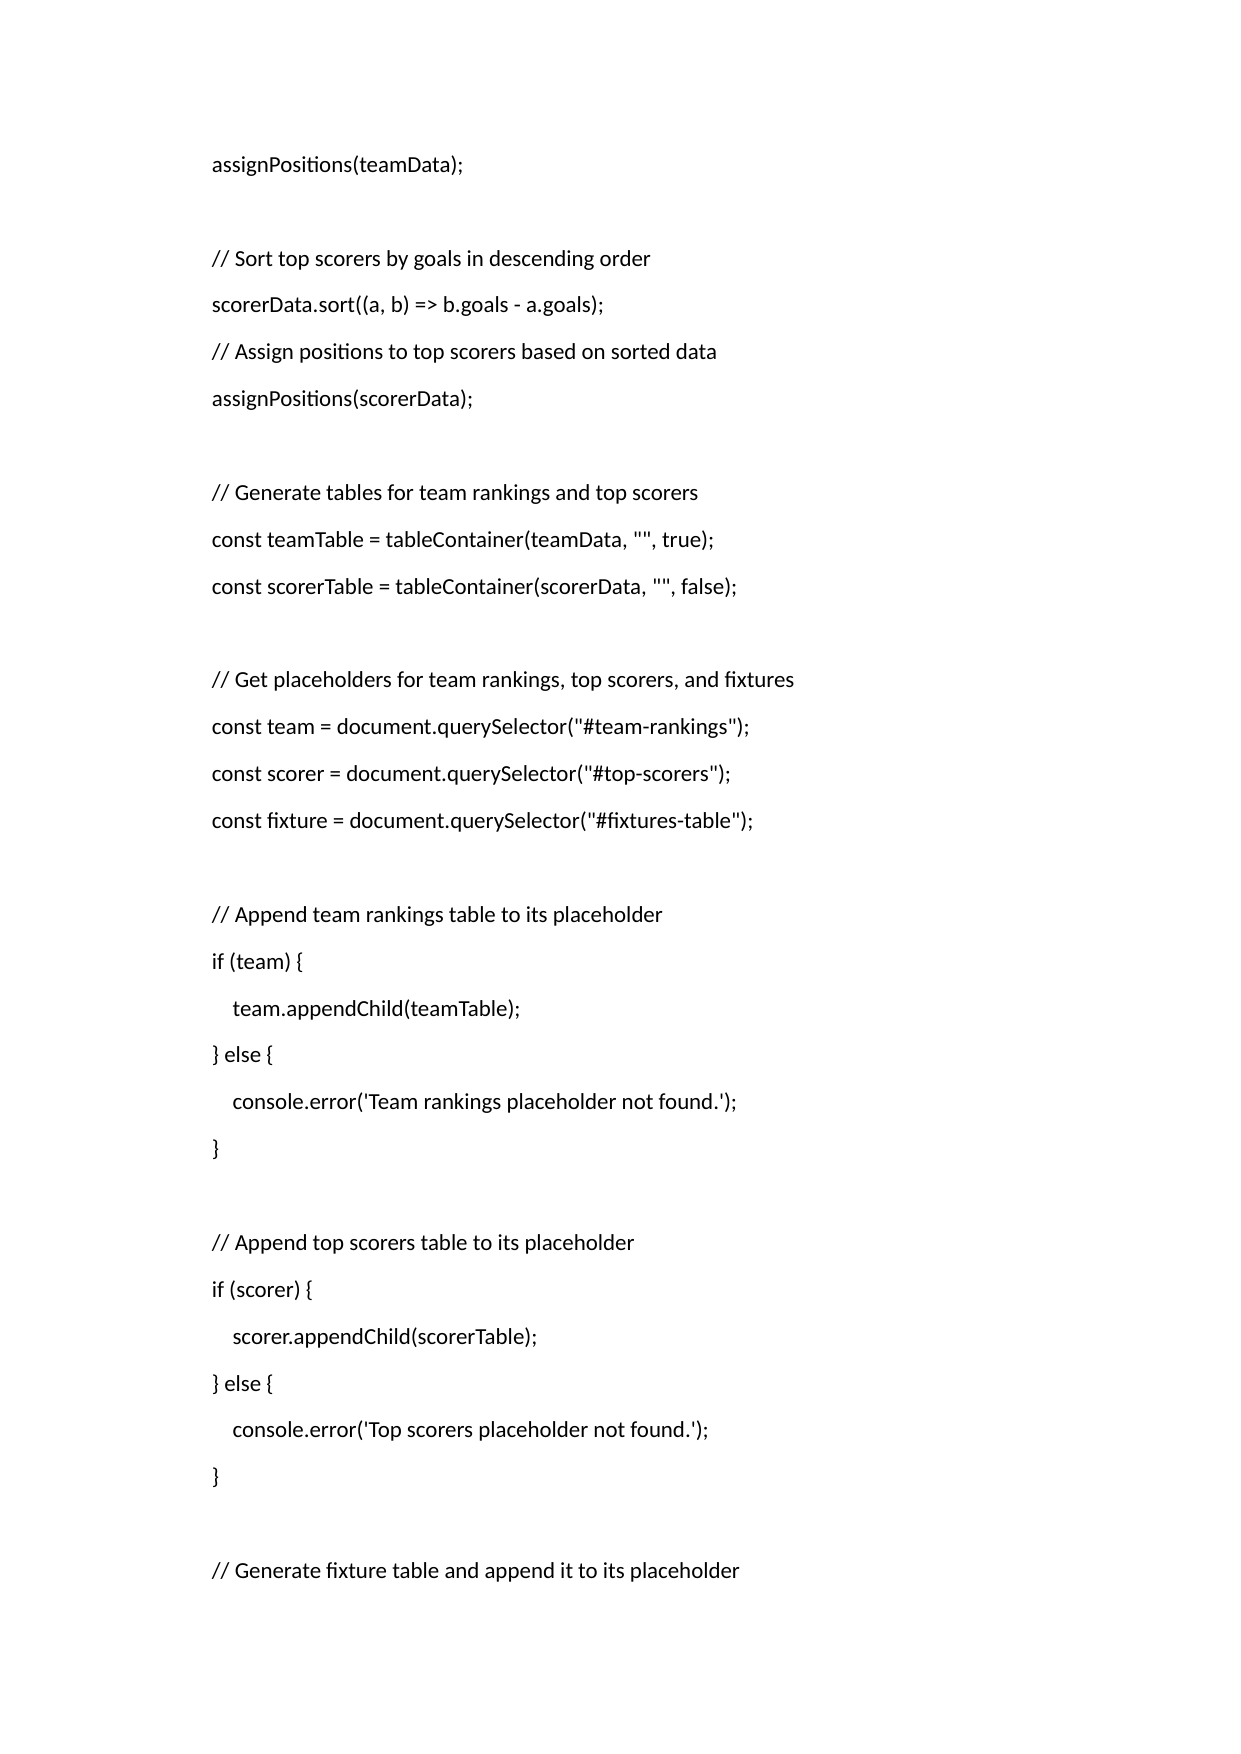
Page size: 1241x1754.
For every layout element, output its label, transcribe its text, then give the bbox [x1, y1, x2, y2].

text console.error('Team rankings placeholder not found.'); [150, 1087, 1090, 1116]
text console.error('Top scorers placeholder not found.'); [150, 1416, 1090, 1444]
text scorerData.sort((a, b) => b.goals - a.goals); [150, 291, 1090, 319]
text const team = document.querySelector("#team-rankings"); [150, 712, 1090, 741]
text // Sort top scorers by goals in descending order [150, 244, 1090, 272]
text // Append top scorers table to its placeholder [150, 1228, 1090, 1256]
text const scorerTable = tableContainer(scorerData, "", false); [150, 572, 1090, 600]
text assignPositions(scorerData); [150, 384, 1090, 412]
text scorer.appendChild(scorerTable); [150, 1322, 1090, 1350]
text } else { [150, 1369, 1090, 1397]
text } else { [150, 1041, 1090, 1069]
text } [150, 1462, 1090, 1491]
text // Generate fixture table and append it to its placeholder [150, 1556, 1090, 1584]
text team.appendChild(teamTable); [150, 994, 1090, 1022]
text // Assign positions to top scorers based on sorted data [150, 337, 1090, 366]
text // Generate tables for team rankings and top scorers [150, 478, 1090, 506]
text // Append team rankings table to its placeholder [150, 900, 1090, 928]
text const scorer = document.querySelector("#top-scorers"); [150, 759, 1090, 787]
text // Get placeholders for team rankings, top scorers, and fixtures [150, 666, 1090, 694]
text } [150, 1134, 1090, 1162]
text assignPositions(teamData); [150, 150, 1090, 178]
text const teamTable = tableContainer(teamData, "", true); [150, 525, 1090, 553]
text if (team) { [150, 947, 1090, 975]
text if (scorer) { [150, 1275, 1090, 1303]
text const fixture = document.querySelector("#fixtures-table"); [150, 806, 1090, 834]
